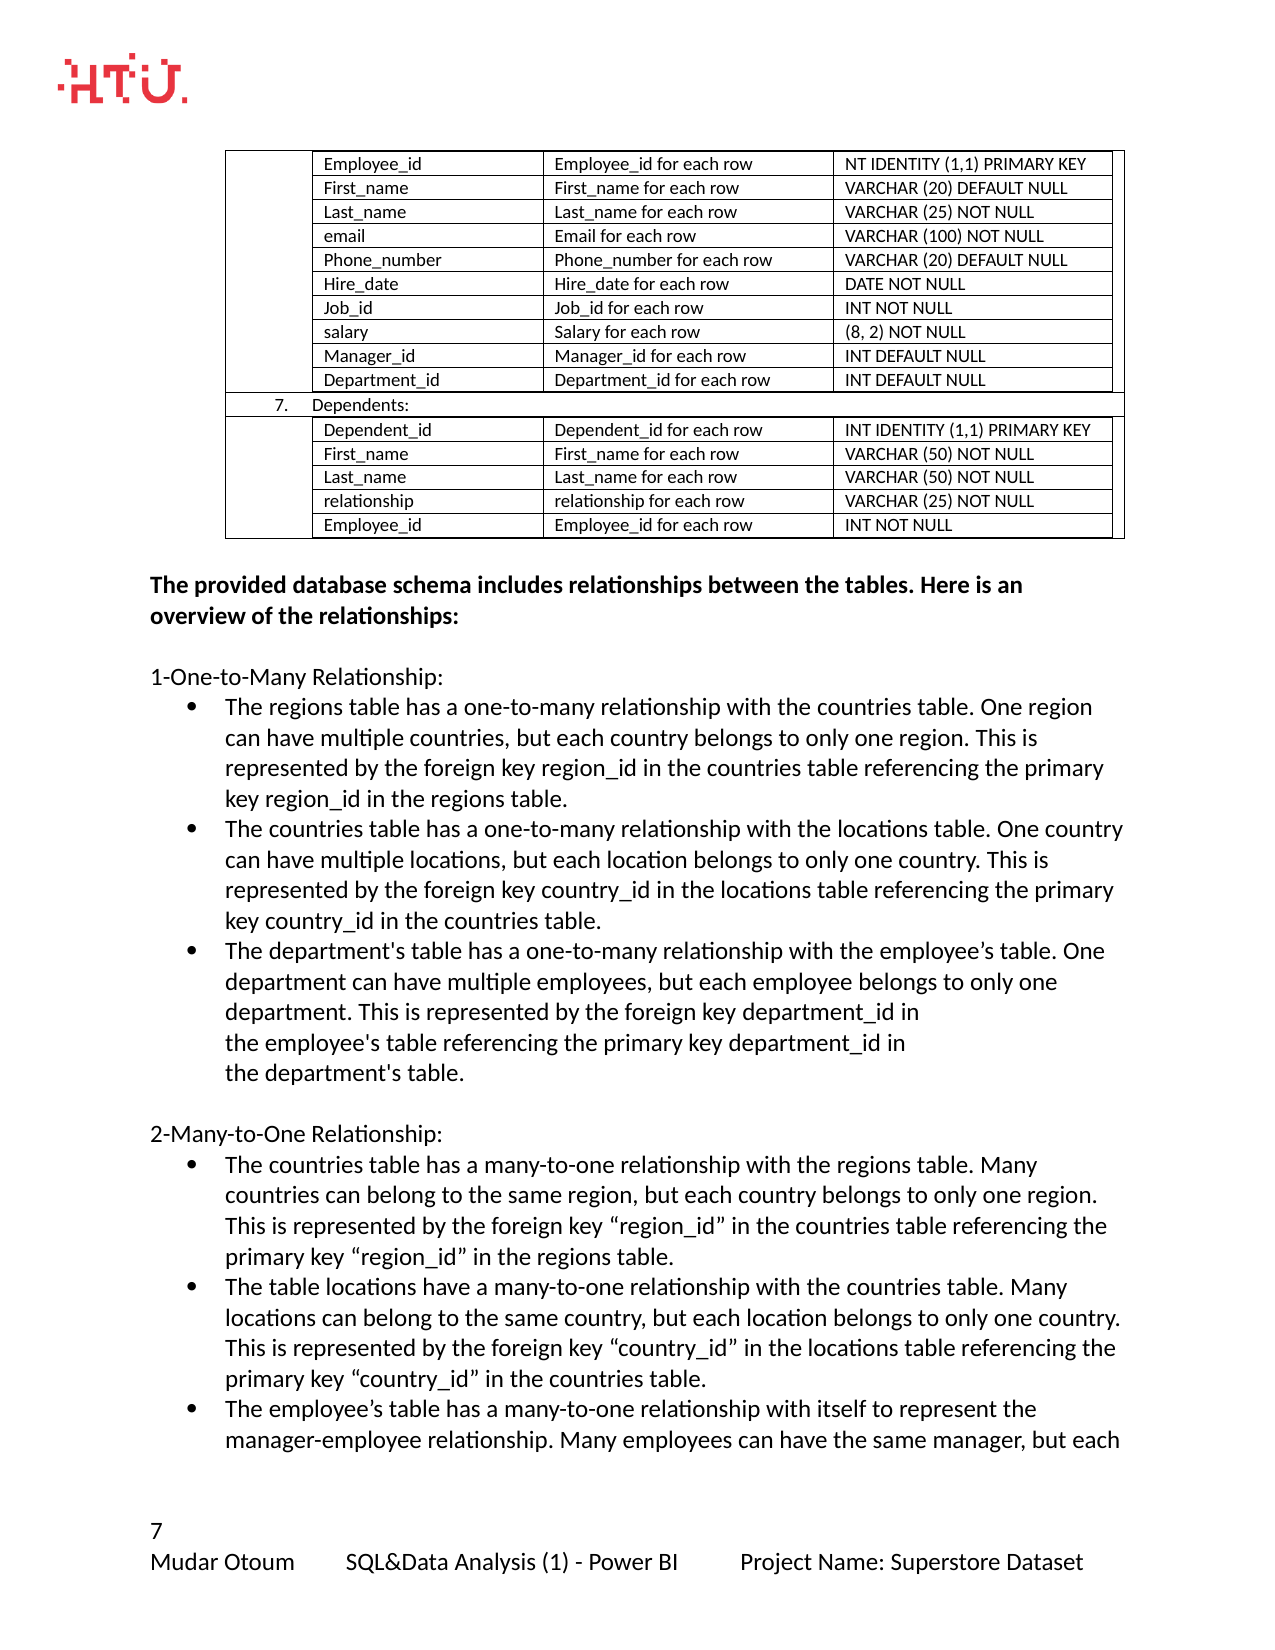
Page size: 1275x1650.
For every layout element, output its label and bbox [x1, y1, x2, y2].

picture [57, 13, 188, 143]
